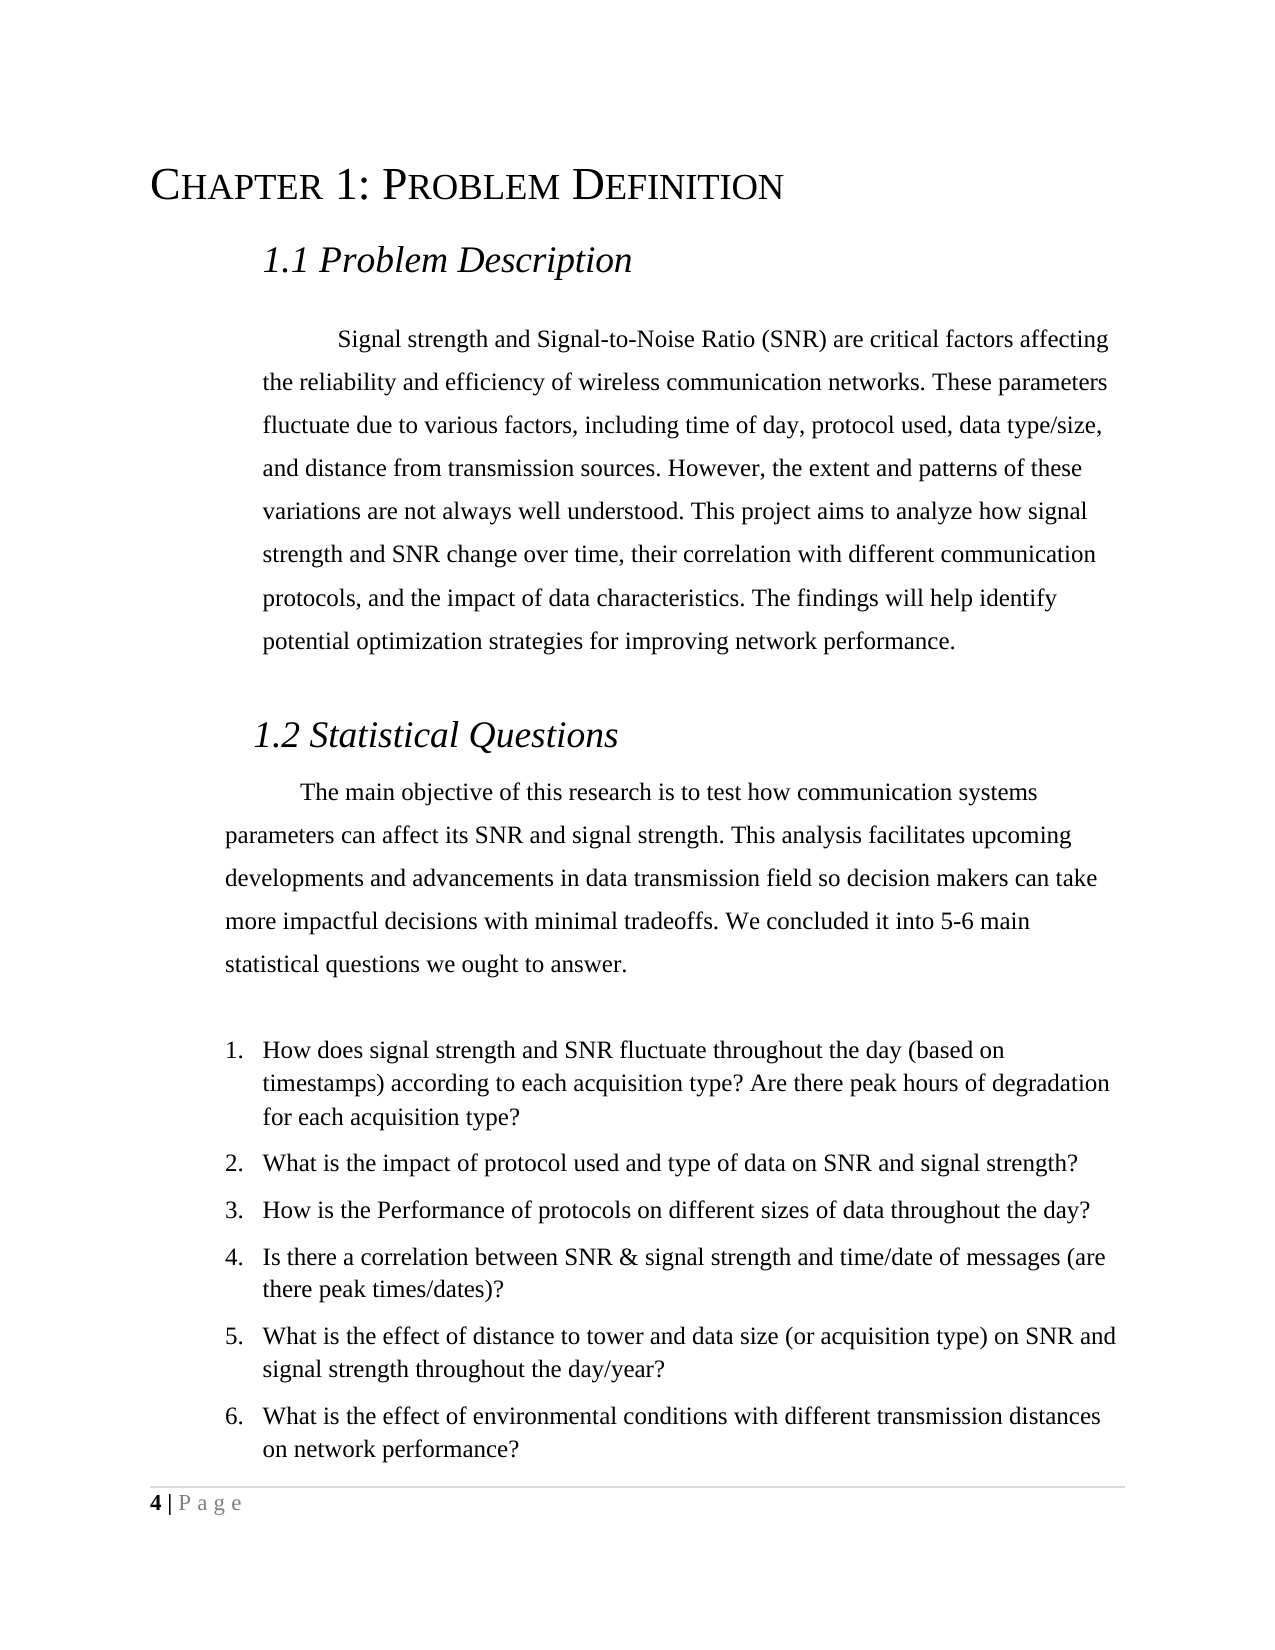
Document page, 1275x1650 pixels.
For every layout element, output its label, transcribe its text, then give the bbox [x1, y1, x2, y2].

list How does signal strength and SNR fluctuate throughout the day (based on timestamps) according to each acquisition type? Are there peak hours of degradation for each acquisition type? [225, 1036, 1125, 1130]
list What is the effect of environmental conditions with different transmission distances on network performance? [225, 1401, 1125, 1463]
list What is the effect of distance to tower and data size (or acquisition type) on SNR and signal strength throughout the day/year? [225, 1321, 1125, 1383]
text The main objective of this research is to test how communication systems parameters can affect its SNR and signal strength. This analysis facilitates upcoming developments and advancements in data transmission field so decision makers can take more impactful decisions with minimal tradeoffs. We concluded it into 5-6 main statistical questions we ought to answer. [225, 777, 1125, 978]
subtitle Chapter 1: Problem Definition [150, 156, 1125, 209]
list How is the Performance of protocols on different sizes of data throughout the day? [225, 1195, 1125, 1224]
text Signal strength and Signal-to-Noise Ratio (SNR) are critical factors affecting the reliability and efficiency of wireless communication networks. These parameters fluctuate due to various factors, including time of day, protocol used, data type/size, and distance from transmission sources. However, the extent and patterns of these variations are not always well understood. This project aims to analyze how signal strength and SNR change over time, their correlation with different communication protocols, and the impact of data characteristics. The findings will help identify potential optimization strategies for improving network performance. [262, 324, 1125, 654]
subtitle Problem Description [262, 238, 1125, 281]
list Is there a correlation between SNR & signal strength and time/date of messages (are there peak times/dates)? [225, 1242, 1125, 1303]
text 1.2 Statistical Questions [150, 712, 1125, 755]
list What is the impact of protocol used and type of data on SNR and signal strength? [225, 1148, 1125, 1177]
